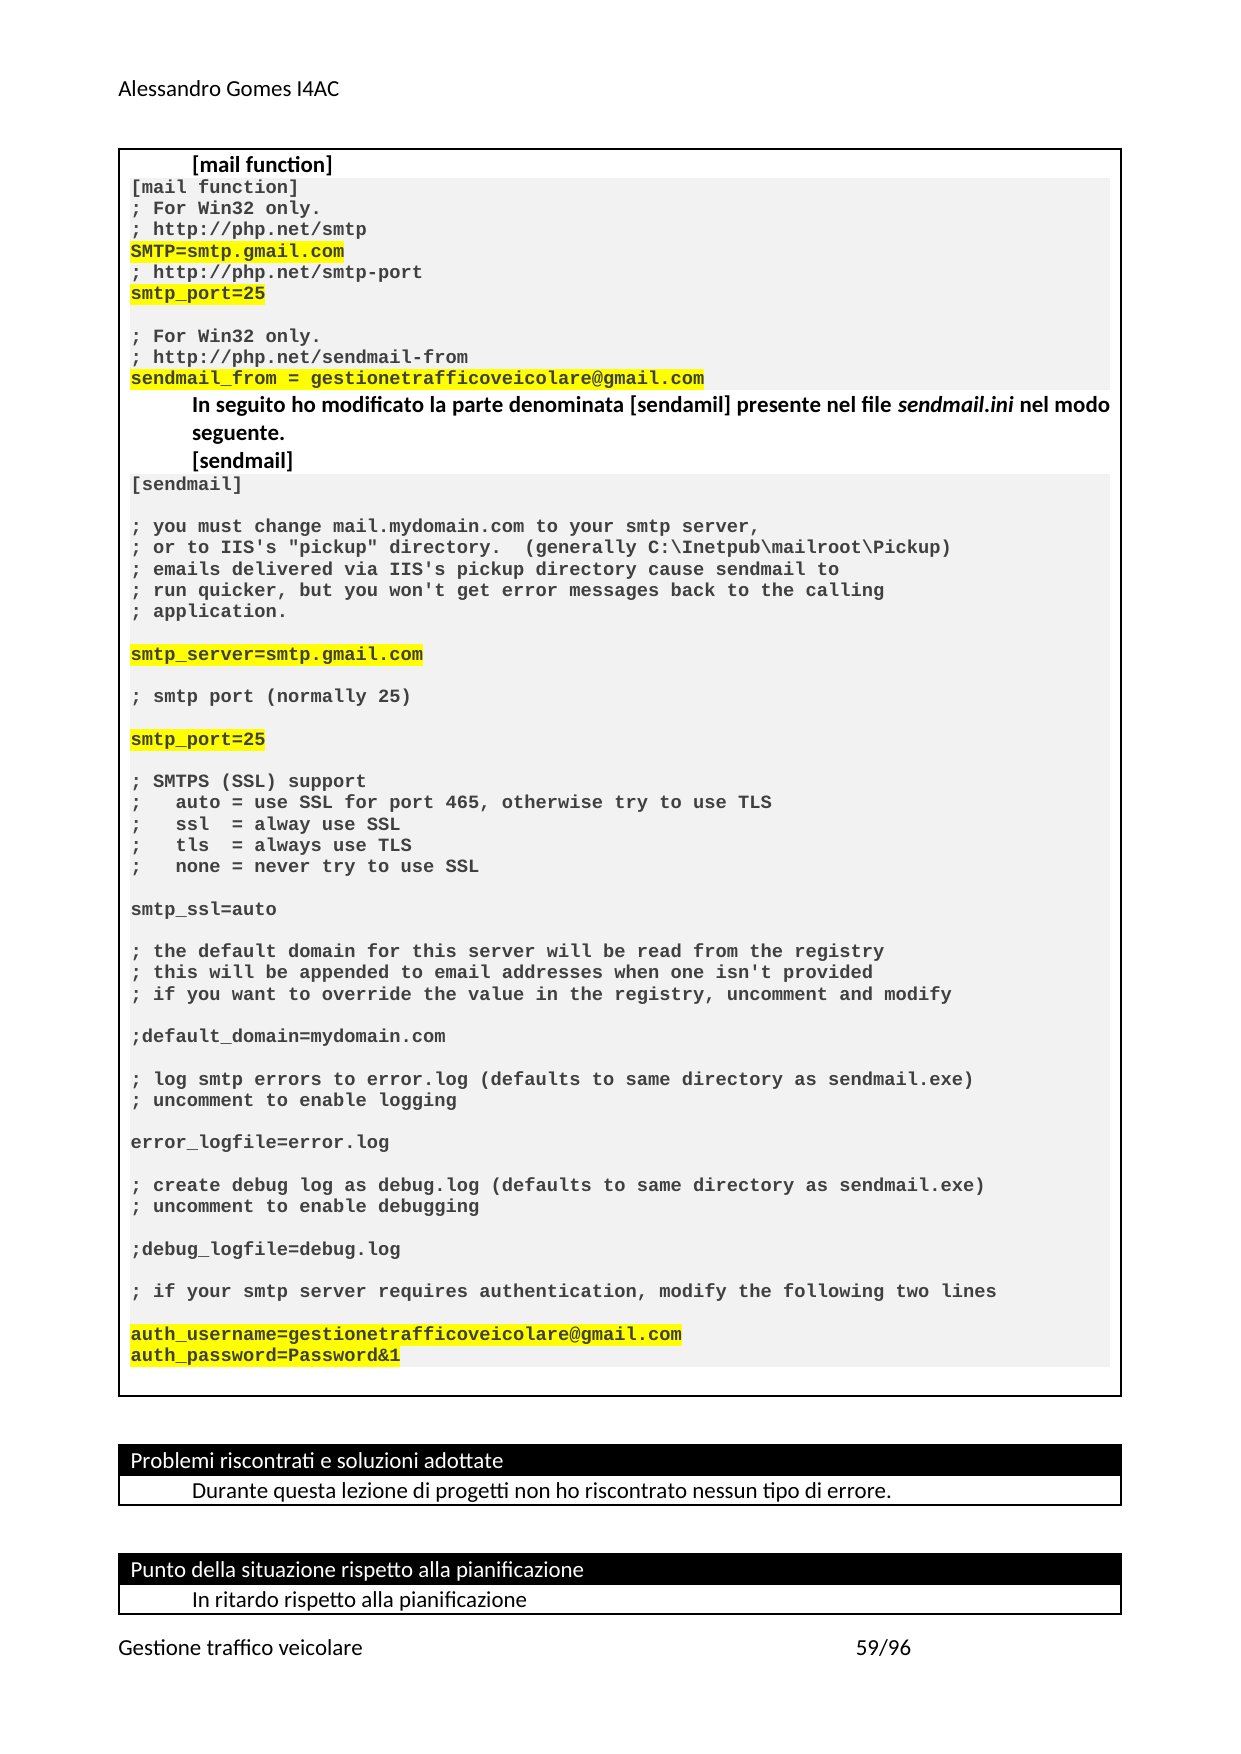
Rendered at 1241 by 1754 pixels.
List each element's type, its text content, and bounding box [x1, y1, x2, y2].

table_header Punto della situazione rispetto alla pianificazione [120, 1555, 1120, 1583]
table_cell Durante questa lezione di progetti non ho riscontrato nessun tipo di errore. [120, 1476, 1120, 1504]
table_header Problemi riscontrati e soluzioni adottate [120, 1446, 1120, 1474]
table_cell In ritardo rispetto alla pianificazione [120, 1585, 1120, 1613]
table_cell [120, 150, 1120, 1395]
